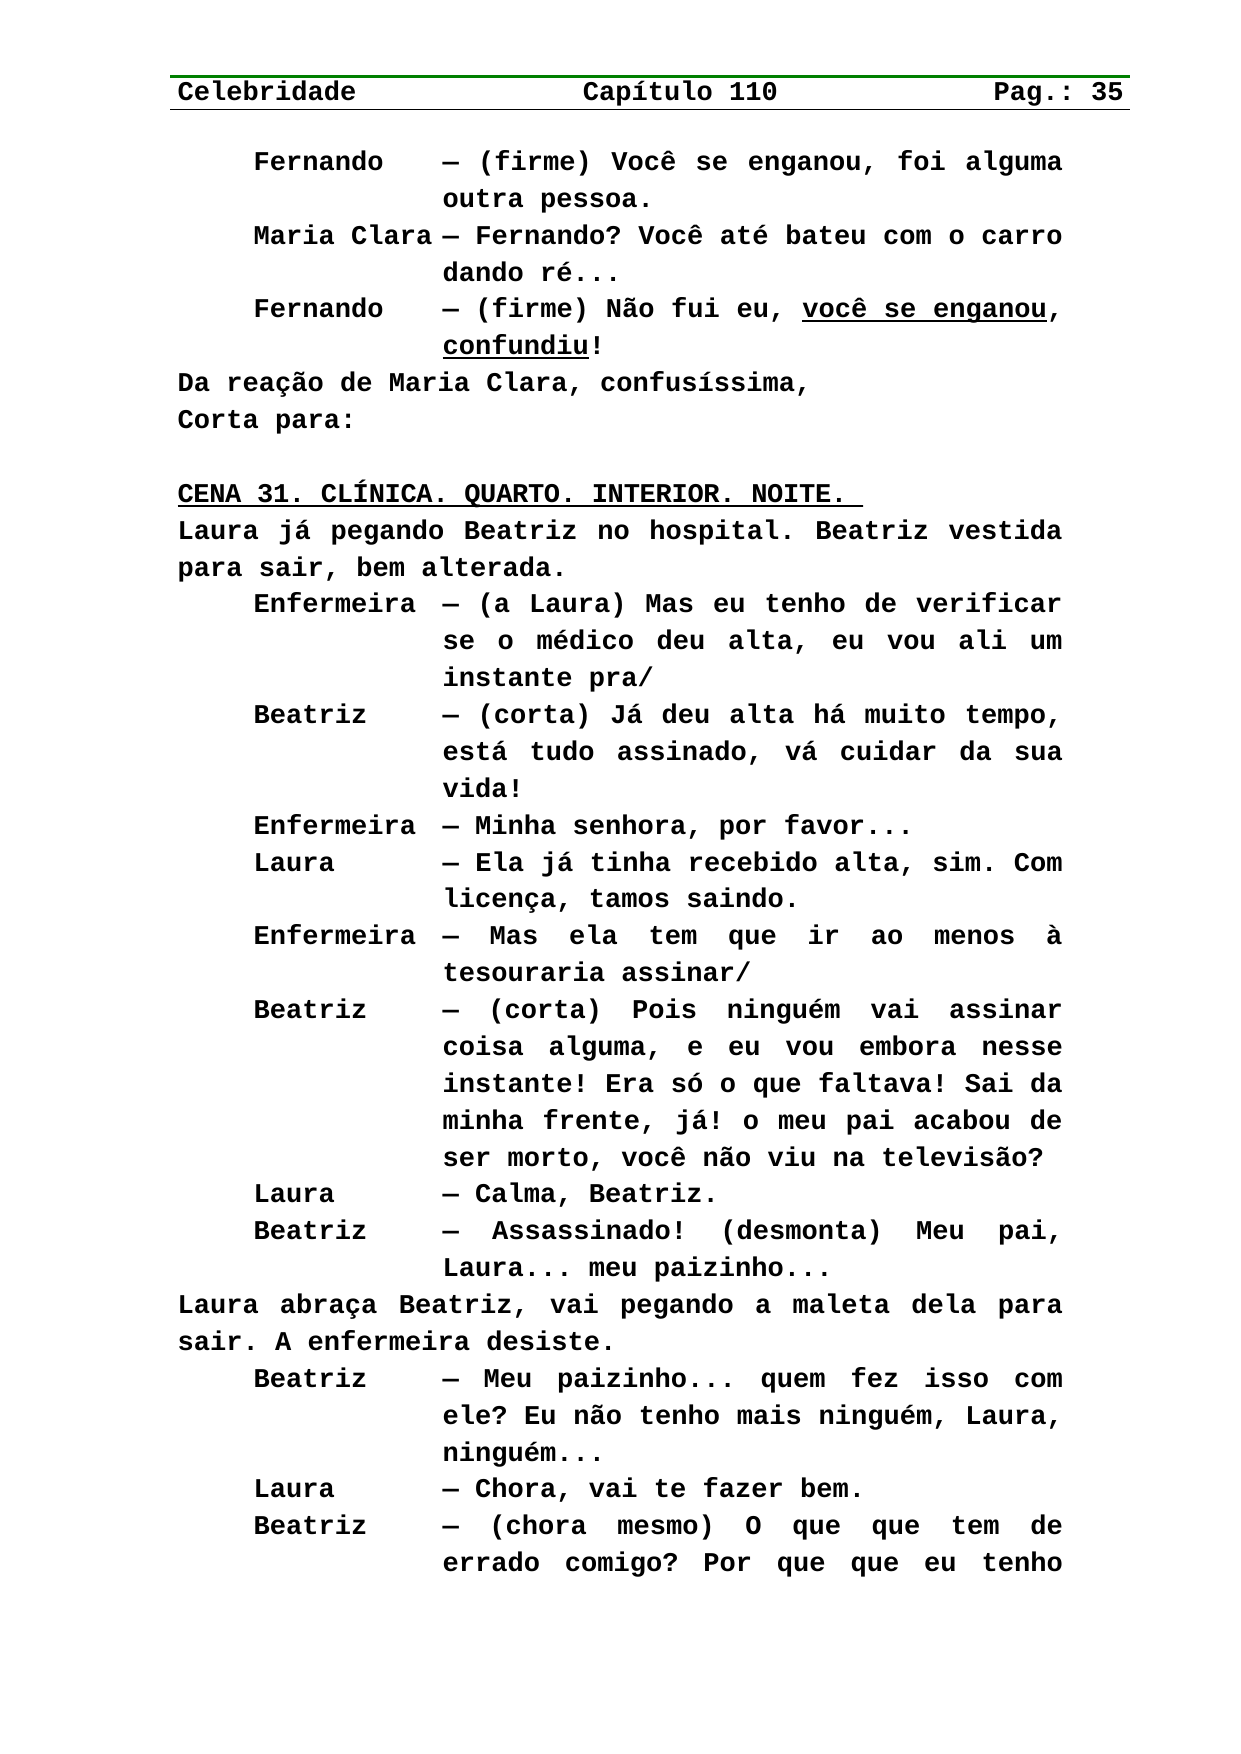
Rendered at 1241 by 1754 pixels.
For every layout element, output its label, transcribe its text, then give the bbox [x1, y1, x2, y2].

text Maria Clara — Fernando? Você até bateu com o carro dando ré... [253, 221, 1063, 289]
text CENA 31. clínica. quarto. Interior. Noite. [177, 479, 1063, 510]
text Laura — Calma, Beatriz. [253, 1180, 1063, 1211]
text Laura abraça Beatriz, vai pegando a maleta dela para sair. A enfermeira desiste. [177, 1291, 1063, 1358]
text Beatriz — (corta) Já deu alta há muito tempo, está tudo assinado, vá cuidar da sua vida! [253, 701, 1063, 805]
text Da reação de Maria Clara, confusíssima, [177, 369, 1063, 400]
text Laura — Ela já tinha recebido alta, sim. Com licença, tamos saindo. [253, 848, 1063, 916]
text Laura — Chora, vai te fazer bem. [253, 1475, 1063, 1506]
text Laura já pegando Beatriz no hospital. Beatriz vestida para sair, bem alterada. [177, 516, 1063, 584]
text Enfermeira — Minha senhora, por favor... [253, 811, 1063, 842]
text Fernando — (firme) Você se enganou, foi alguma outra pessoa. [253, 148, 1063, 215]
text Beatriz — Meu paizinho... quem fez isso com ele? Eu não tenho mais ninguém, Laura, ninguém... [253, 1364, 1063, 1469]
text Fernando — (firme) Não fui eu, você se enganou, confundiu! [253, 295, 1063, 363]
text Enfermeira — (a Laura) Mas eu tenho de verificar se o médico deu alta, eu vou ali um instante pra/ [253, 590, 1063, 695]
text Enfermeira — Mas ela tem que ir ao menos à tesouraria assinar/ [253, 922, 1063, 990]
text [253, 1512, 1063, 1580]
text Beatriz — Assassinado! (desmonta) Meu pai, Laura... meu paizinho... [253, 1217, 1063, 1285]
text Beatriz — (corta) Pois ninguém vai assinar coisa alguma, e eu vou embora nesse instante! Era só o que faltava! Sai da minha frente, já! o meu pai acabou de ser morto, você não viu na televisão? [253, 996, 1063, 1174]
text Corta para: [177, 406, 1063, 437]
